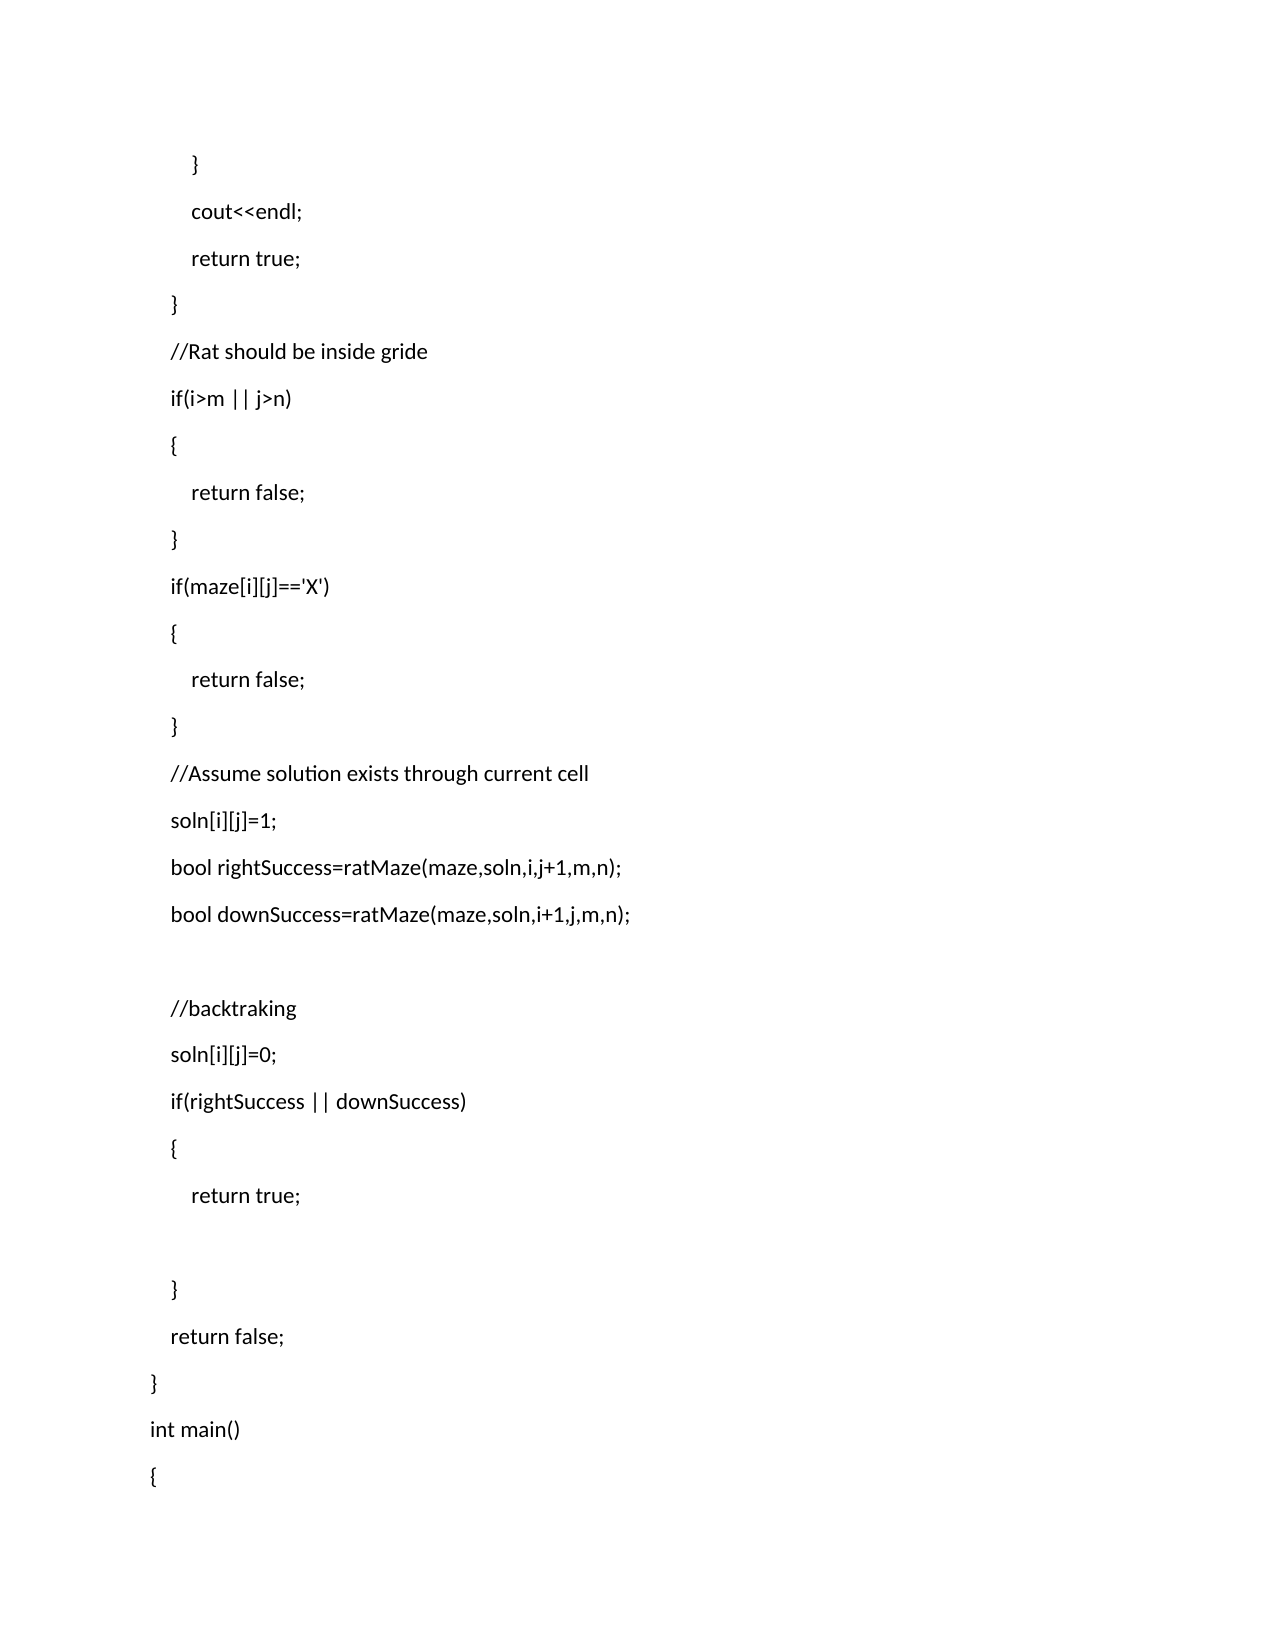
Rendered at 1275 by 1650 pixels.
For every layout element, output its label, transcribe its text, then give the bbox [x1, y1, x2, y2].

text bool rightSuccess=ratMaze(maze,soln,i,j+1,m,n); [150, 853, 1125, 881]
text } [150, 712, 1125, 741]
text soln[i][j]=1; [150, 806, 1125, 834]
text //backtraking [150, 994, 1125, 1022]
text //Assume solution exists through current cell [150, 759, 1125, 787]
text return false; [150, 478, 1125, 506]
text { [150, 1462, 1125, 1491]
text if(i>m || j>n) [150, 384, 1125, 412]
text return false; [150, 1322, 1125, 1350]
text { [150, 1134, 1125, 1162]
text bool downSuccess=ratMaze(maze,soln,i+1,j,m,n); [150, 900, 1125, 928]
text return true; [150, 1181, 1125, 1209]
text } [150, 525, 1125, 553]
text } [150, 1275, 1125, 1303]
text } [150, 150, 1125, 178]
text { [150, 431, 1125, 459]
text return true; [150, 244, 1125, 272]
text int main() [150, 1416, 1125, 1444]
text soln[i][j]=0; [150, 1041, 1125, 1069]
text } [150, 1369, 1125, 1397]
text } [150, 291, 1125, 319]
text cout<<endl; [150, 197, 1125, 225]
text return false; [150, 666, 1125, 694]
text { [150, 619, 1125, 647]
text if(rightSuccess || downSuccess) [150, 1087, 1125, 1116]
text //Rat should be inside gride [150, 337, 1125, 366]
text if(maze[i][j]=='X') [150, 572, 1125, 600]
